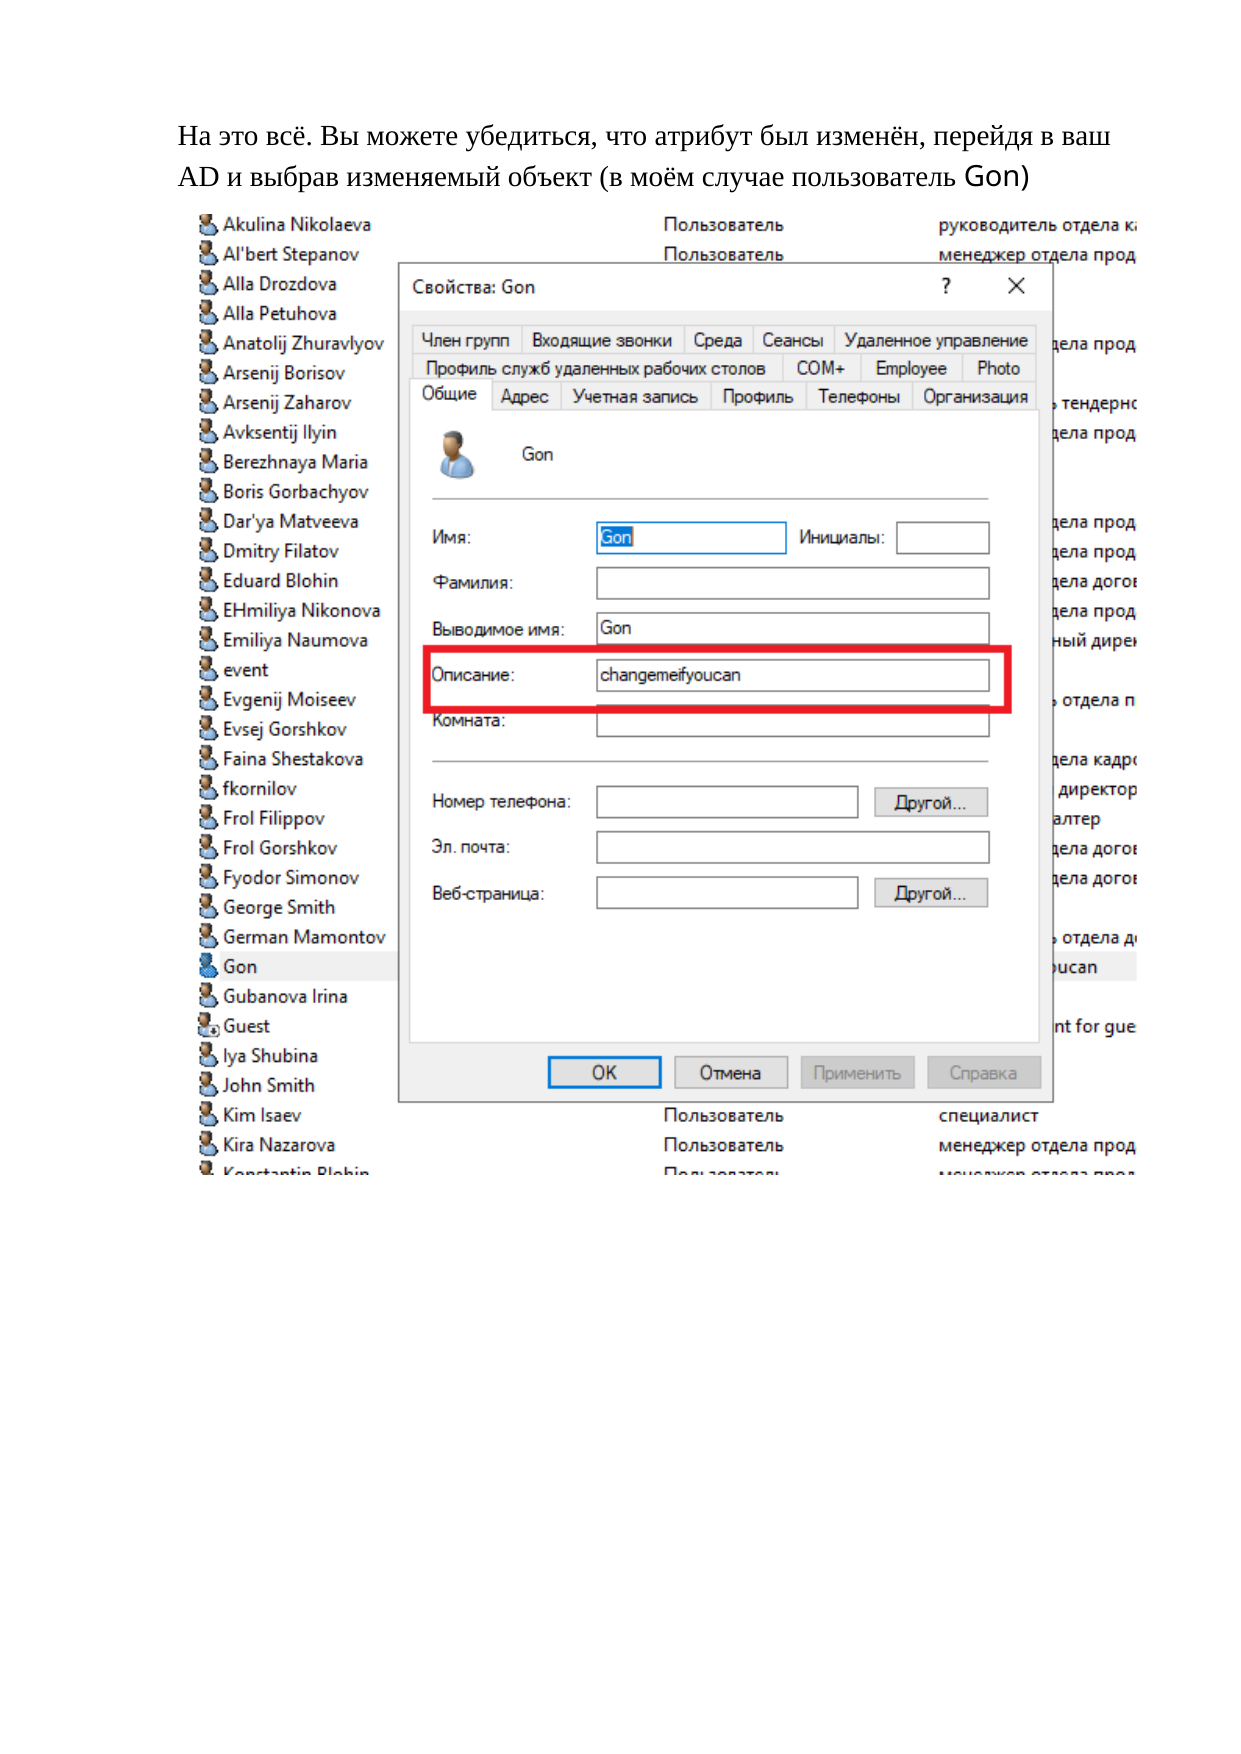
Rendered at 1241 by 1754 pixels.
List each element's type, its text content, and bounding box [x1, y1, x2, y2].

picture [192, 214, 1137, 1175]
text На это всё. Вы можете убедиться, что атрибут был изменён, перейдя в ваш AD и выбрав изменяемый объект (в моём случае пользователь Gon) [177, 118, 1152, 194]
